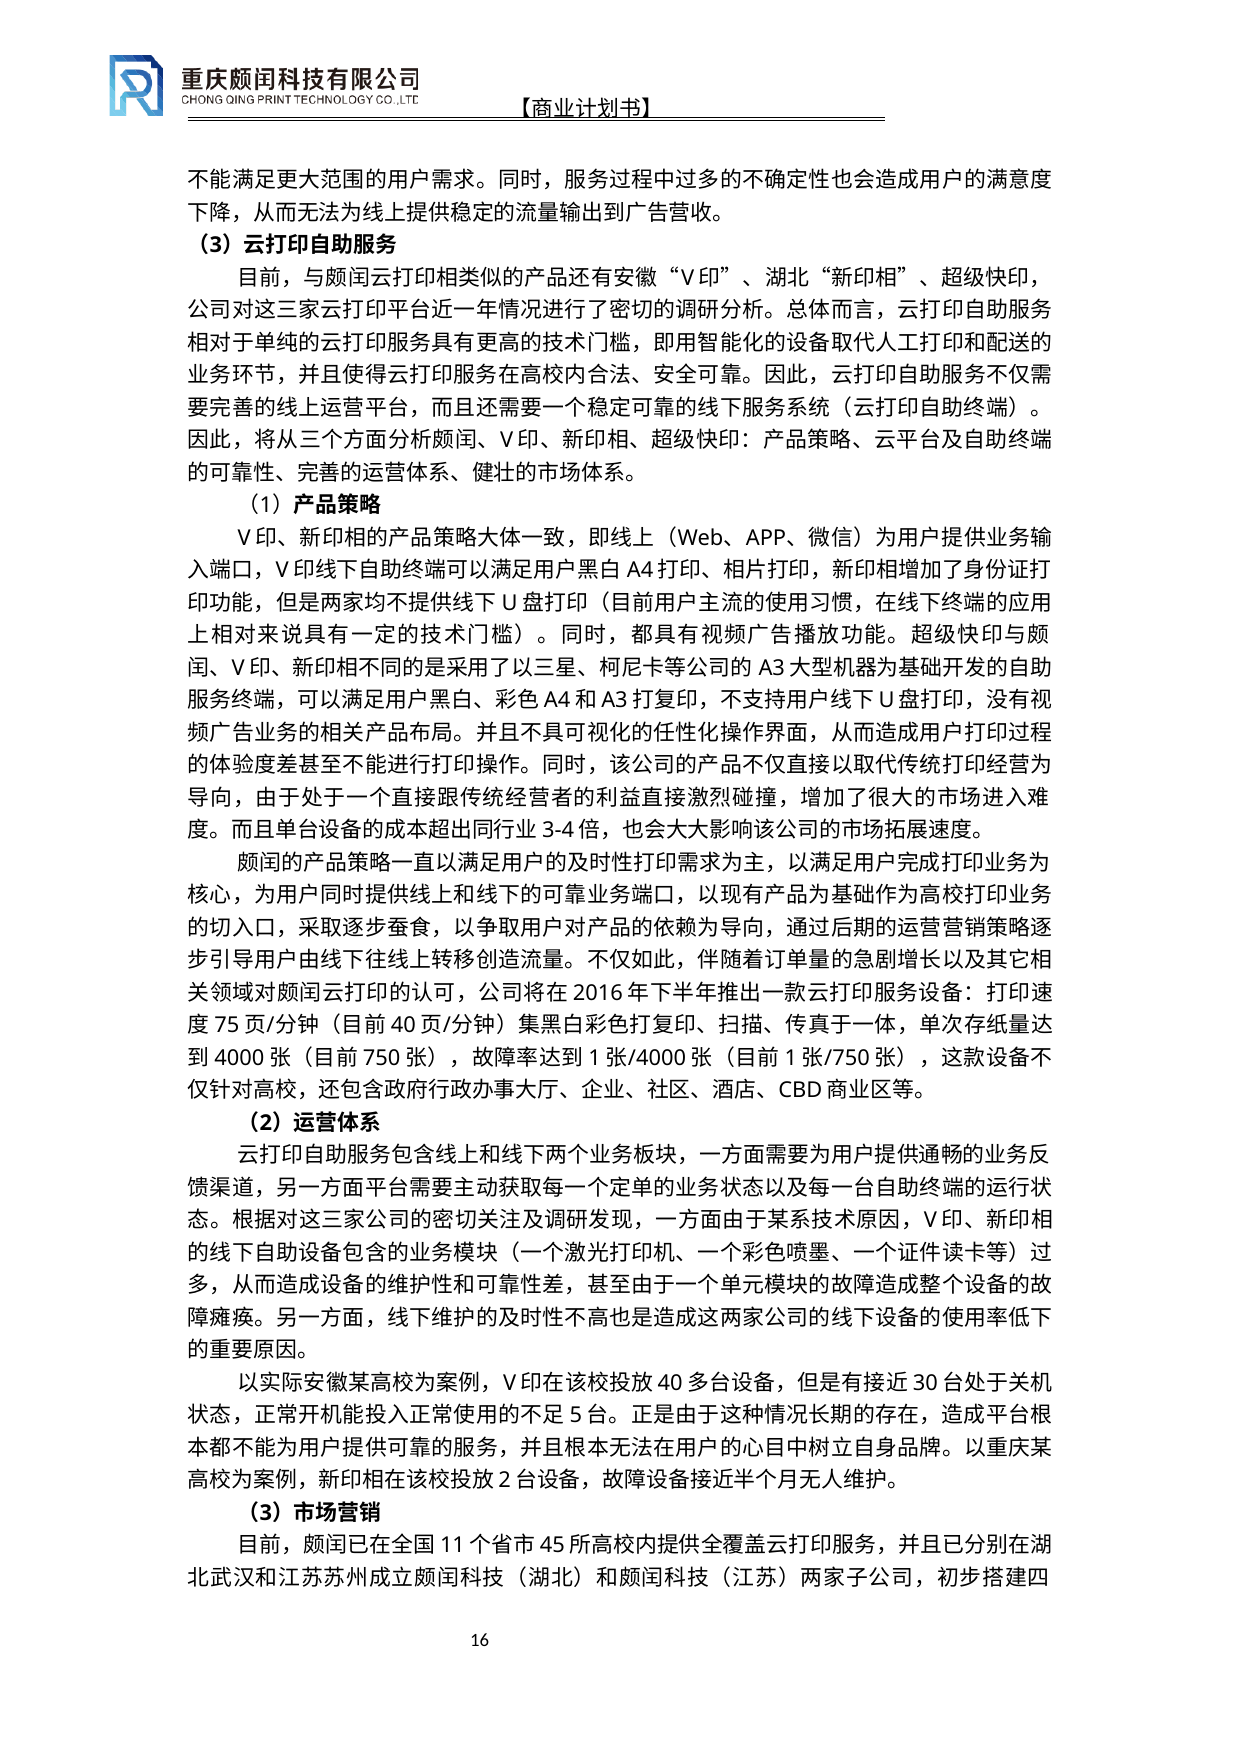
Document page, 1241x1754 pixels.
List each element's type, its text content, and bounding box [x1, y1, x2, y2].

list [187, 1527, 1053, 1592]
list （3）云打印自助服务 [187, 227, 1053, 259]
list V印、新印相的产品策略大体一致，即线上（Web、APP、微信）为用户提供业务输入端口，V印线下自助终端可以满足用户黑白A4打印、相片打印，新印相增加了身份证打印功能，但是两家均不提供线下U盘打印（目前用户主流的使用习惯，在线下终端的应用上相对来说具有一定的技术门槛）。同时，都具有视频广告播放功能。超级快印与颇闰、V印、新印相不同的是采用了以三星、柯尼卡等公司的A3大型机器为基础开发的自助服务终端，可以满足用户黑白、彩色A4和A3打复印，不支持用户线下U盘打印，没有视频广告业务的相关产品布局。并且不具可视化的任性化操作界面，从而造成用户打印过程的体验度差甚至不能进行打印操作。同时，该公司的产品不仅直接以取代传统打印经营为导向，由于处于一个直接跟传统经营者的利益直接激烈碰撞，增加了很大的市场进入难度。而且单台设备的成本超出同行业3-4倍，也会大大影响该公司的市场拓展速度。 [187, 519, 1053, 844]
list 市场营销 [187, 1494, 1053, 1527]
list 以实际安徽某高校为案例，V印在该校投放40多台设备，但是有接近30台处于关机状态，正常开机能投入正常使用的不足5台。正是由于这种情况长期的存在，造成平台根本都不能为用户提供可靠的服务，并且根本无法在用户的心目中树立自身品牌。以重庆某高校为案例，新印相在该校投放2台设备，故障设备接近半个月无人维护。 [187, 1364, 1053, 1494]
list 产品策略 [187, 487, 1053, 519]
picture [109, 55, 418, 116]
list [187, 162, 1053, 227]
list 运营体系 [187, 1104, 1053, 1137]
list 云打印自助服务包含线上和线下两个业务板块，一方面需要为用户提供通畅的业务反馈渠道，另一方面平台需要主动获取每一个定单的业务状态以及每一台自助终端的运行状态。根据对这三家公司的密切关注及调研发现，一方面由于某系技术原因，V印、新印相的线下自助设备包含的业务模块（一个激光打印机、一个彩色喷墨、一个证件读卡等）过多，从而造成设备的维护性和可靠性差，甚至由于一个单元模块的故障造成整个设备的故障瘫痪。另一方面，线下维护的及时性不高也是造成这两家公司的线下设备的使用率低下的重要原因。 [187, 1137, 1053, 1364]
list 颇闰的产品策略一直以满足用户的及时性打印需求为主，以满足用户完成打印业务为核心，为用户同时提供线上和线下的可靠业务端口，以现有产品为基础作为高校打印业务的切入口，采取逐步蚕食，以争取用户对产品的依赖为导向，通过后期的运营营销策略逐步引导用户由线下往线上转移创造流量。不仅如此，伴随着订单量的急剧增长以及其它相关领域对颇闰云打印的认可，公司将在2016年下半年推出一款云打印服务设备：打印速度75页/分钟（目前40页/分钟）集黑白彩色打复印、扫描、传真于一体，单次存纸量达到4000张（目前750张），故障率达到1张/4000张（目前1张/750张），这款设备不仅针对高校，还包含政府行政办事大厅、企业、社区、酒店、CBD商业区等。 [187, 844, 1053, 1104]
list 目前，与颇闰云打印相类似的产品还有安徽“V印”、湖北“新印相”、超级快印，公司对这三家云打印平台近一年情况进行了密切的调研分析。总体而言，云打印自助服务相对于单纯的云打印服务具有更高的技术门槛，即用智能化的设备取代人工打印和配送的业务环节，并且使得云打印服务在高校内合法、安全可靠。因此，云打印自助服务不仅需要完善的线上运营平台，而且还需要一个稳定可靠的线下服务系统（云打印自助终端）。因此，将从三个方面分析颇闰、V印、新印相、超级快印：产品策略、云平台及自助终端的可靠性、完善的运营体系、健壮的市场体系。 [187, 259, 1053, 487]
